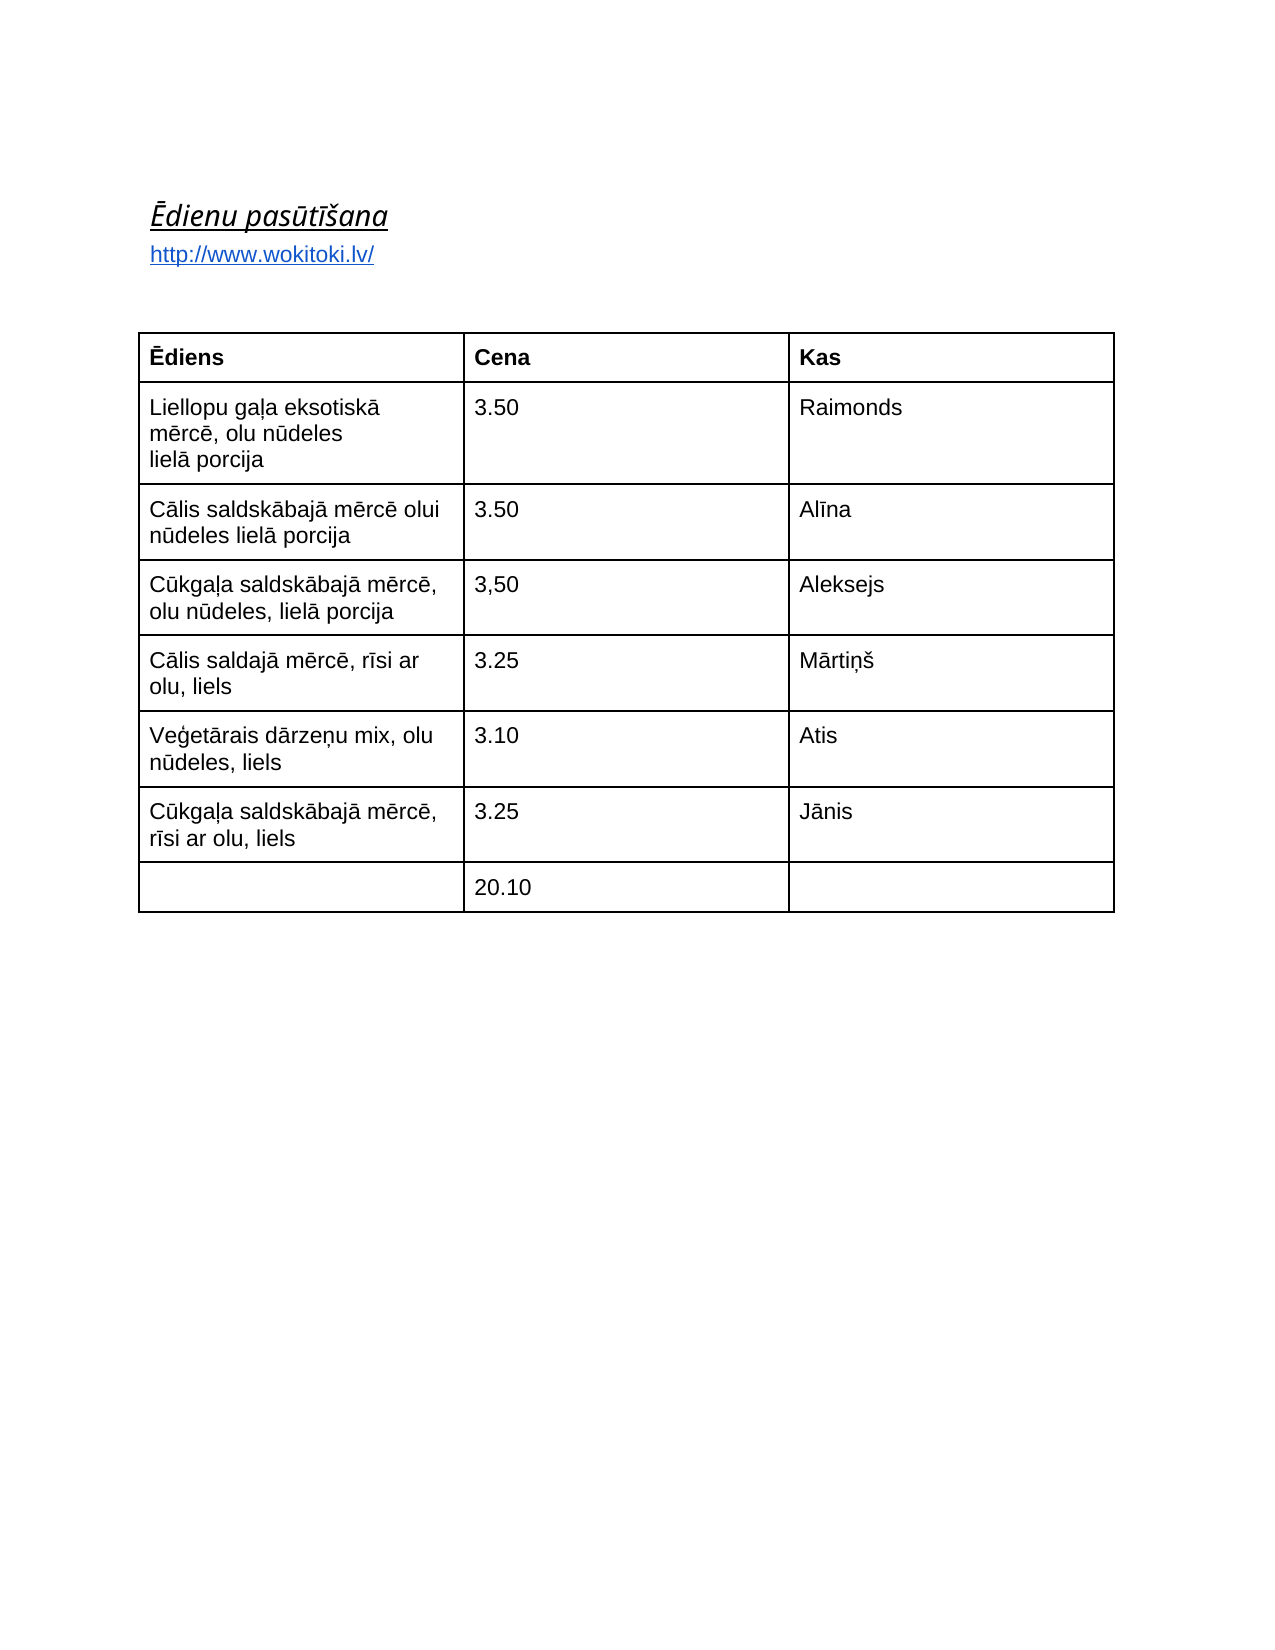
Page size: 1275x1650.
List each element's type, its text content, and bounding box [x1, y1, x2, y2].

text http://www.wokitoki.lv/ [150, 241, 1125, 268]
table_header Cena [465, 334, 788, 381]
table_cell [140, 863, 463, 911]
table_cell 3.50 [465, 383, 788, 483]
table_cell [790, 863, 1113, 911]
table_cell 20.10 [465, 863, 788, 911]
table_cell 3.25 [465, 788, 788, 861]
table_cell Cālis saldajā mērcē, rīsi ar olu, liels [140, 636, 463, 710]
table_cell 3.25 [465, 636, 788, 710]
table_cell Cūkgaļa saldskābajā mērcē, olu nūdeles, lielā porcija [140, 561, 463, 634]
table_cell 3.10 [465, 712, 788, 786]
table_header Ēdiens [140, 334, 463, 381]
subtitle Ēdienu pasūtīšana [150, 196, 1125, 235]
table_cell 3,50 [465, 561, 788, 634]
table_cell Alīna [790, 485, 1113, 559]
table_cell 3.50 [465, 485, 788, 559]
table_header Kas [790, 334, 1113, 381]
table_cell Atis [790, 712, 1113, 786]
table_cell Cūkgaļa saldskābajā mērcē, rīsi ar olu, liels [140, 788, 463, 861]
table_cell Aleksejs [790, 561, 1113, 634]
table_cell Cālis saldskābajā mērcē olui nūdeles lielā porcija [140, 485, 463, 559]
table_cell Jānis [790, 788, 1113, 861]
table_cell Mārtiņš [790, 636, 1113, 710]
table_cell Raimonds [790, 383, 1113, 483]
table_cell Veģetārais dārzeņu mix, olu nūdeles, liels [140, 712, 463, 786]
table_cell Liellopu gaļa eksotiskā mērcē, olu nūdeles lielā porcija [140, 383, 463, 483]
